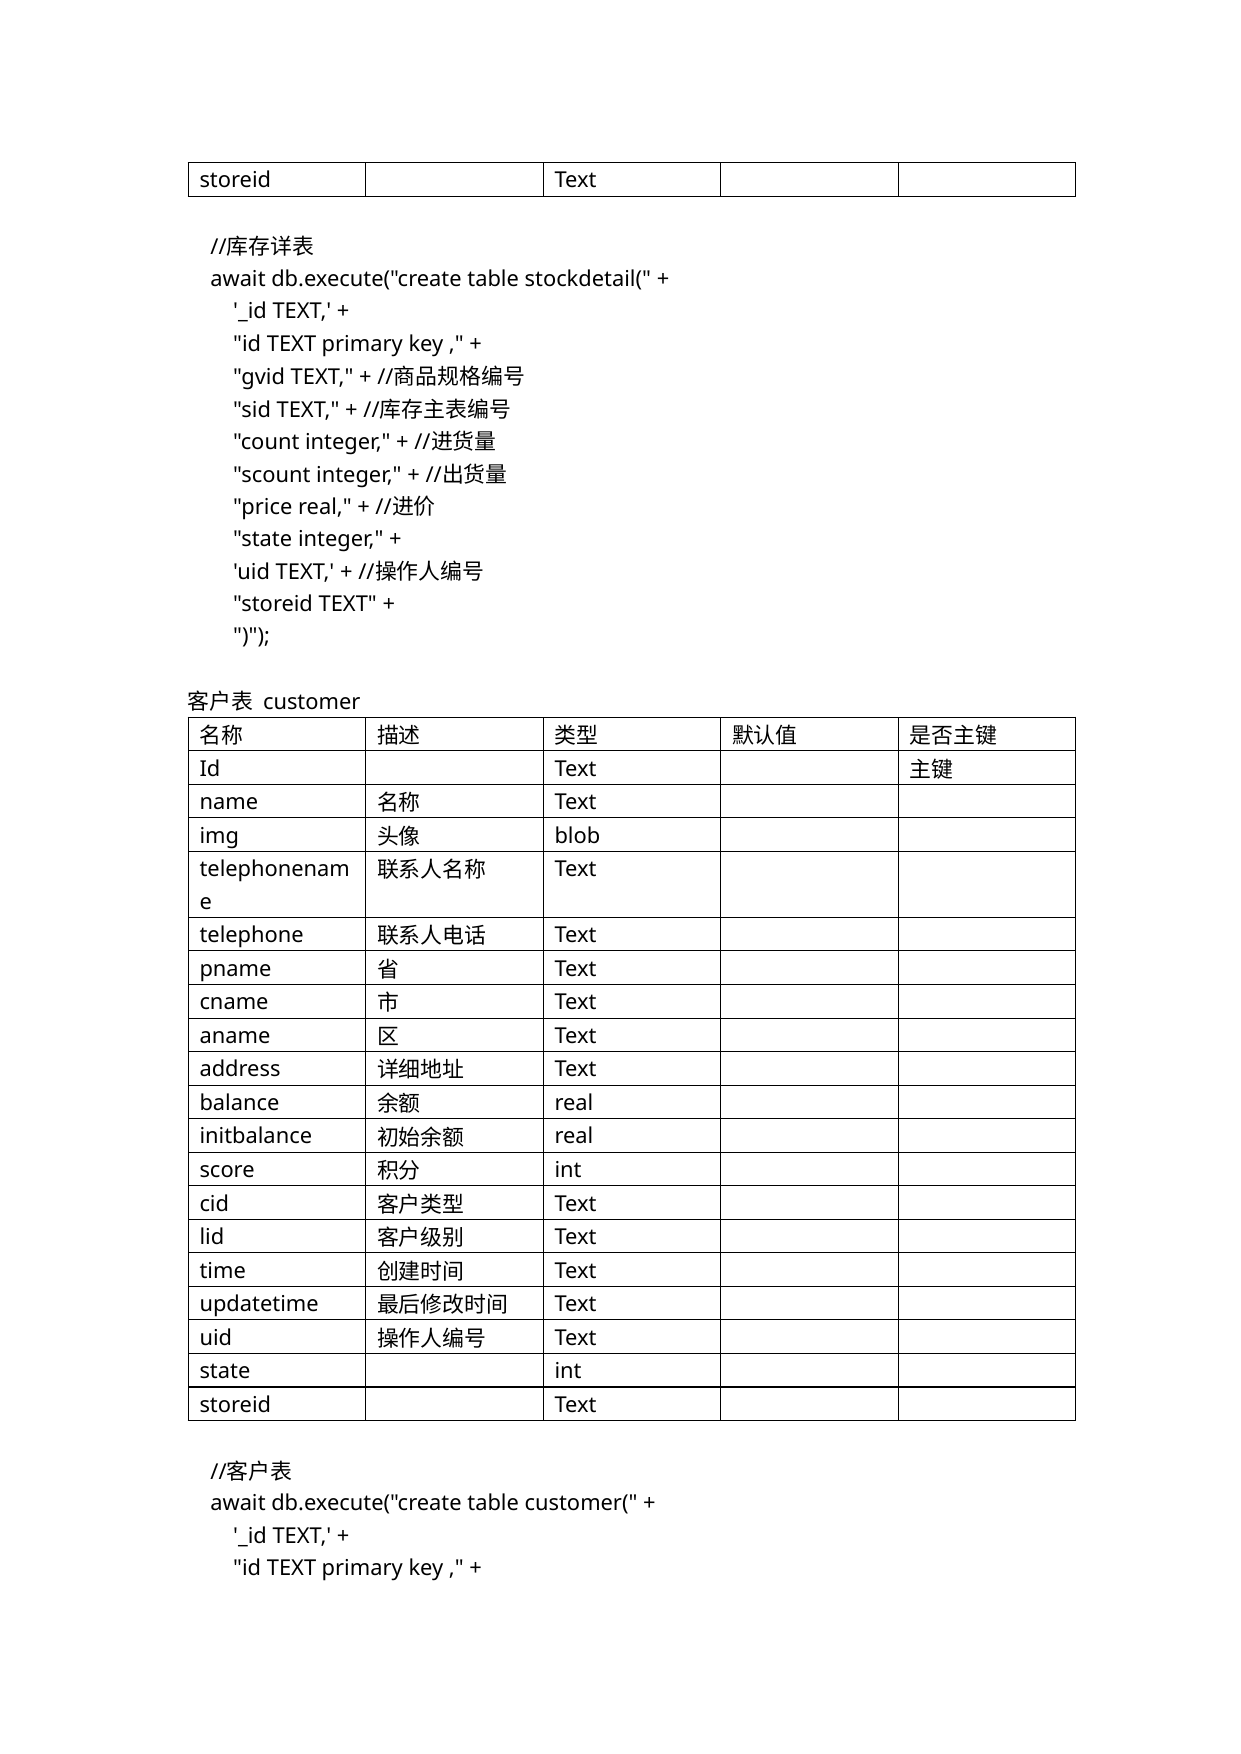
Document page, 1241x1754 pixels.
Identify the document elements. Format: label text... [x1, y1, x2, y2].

table_cell [899, 852, 1075, 917]
table_header 描述 [366, 718, 543, 750]
table_cell [899, 1186, 1075, 1219]
table_cell [721, 1153, 898, 1185]
table_cell name [189, 785, 365, 817]
table_header 是否主键 [899, 718, 1075, 750]
table_cell [721, 1186, 898, 1219]
table_cell [899, 785, 1075, 817]
text "state integer," + [187, 522, 1053, 554]
table_cell [366, 1388, 543, 1420]
table_cell [899, 1320, 1075, 1353]
text "count integer," + //进货量 [187, 424, 1053, 457]
table_cell Text [544, 1186, 720, 1219]
table_cell [721, 751, 898, 784]
table_cell [366, 163, 543, 196]
text '_id TEXT,' + [187, 294, 1053, 327]
table_cell Text [544, 1287, 720, 1319]
table_cell [899, 1388, 1075, 1420]
table_cell telephonename [189, 852, 365, 917]
table_cell Text [544, 1320, 720, 1353]
table_cell [721, 785, 898, 817]
table_cell [721, 1119, 898, 1152]
text '_id TEXT,' + [187, 1518, 1053, 1551]
table_cell 最后修改时间 [366, 1287, 543, 1319]
table_cell [899, 818, 1075, 851]
table_cell updatetime [189, 1287, 365, 1319]
text await db.execute("create table stockdetail(" + [187, 262, 1053, 294]
table_cell 客户类型 [366, 1186, 543, 1219]
table_cell [899, 1086, 1075, 1118]
table_cell [721, 1253, 898, 1286]
text "id TEXT primary key ," + [187, 327, 1053, 359]
table_cell [366, 1354, 543, 1386]
table_cell 操作人编号 [366, 1320, 543, 1353]
table_cell [721, 852, 898, 917]
text ")"); [187, 619, 1053, 652]
table_cell Text [544, 1019, 720, 1051]
table_cell [899, 1153, 1075, 1185]
table_cell cid [189, 1186, 365, 1219]
table_cell address [189, 1052, 365, 1084]
table_cell balance [189, 1086, 365, 1118]
table_cell 详细地址 [366, 1052, 543, 1084]
text //库存详表 [187, 229, 1053, 262]
table_header 类型 [544, 718, 720, 750]
table_cell [899, 985, 1075, 1017]
table_cell time [189, 1253, 365, 1286]
table_cell [721, 918, 898, 950]
table_cell 省 [366, 951, 543, 984]
table_cell [899, 1220, 1075, 1252]
text "scount integer," + //出货量 [187, 457, 1053, 489]
text "price real," + //进价 [187, 489, 1053, 522]
table_cell [721, 1086, 898, 1118]
table_cell 名称 [366, 785, 543, 817]
table_cell real [544, 1119, 720, 1152]
table_cell [899, 1019, 1075, 1051]
table_cell telephone [189, 918, 365, 950]
table_cell [721, 818, 898, 851]
table_cell Text [544, 1253, 720, 1286]
table_cell 头像 [366, 818, 543, 851]
text 'uid TEXT,' + //操作人编号 [187, 554, 1053, 587]
table_cell Id [189, 751, 365, 784]
table_cell [899, 1119, 1075, 1152]
table_cell storeid [189, 1388, 365, 1420]
table_cell int [544, 1354, 720, 1386]
table_cell [899, 1253, 1075, 1286]
table_cell uid [189, 1320, 365, 1353]
table_header 名称 [189, 718, 365, 750]
table_cell int [544, 1153, 720, 1185]
table_cell score [189, 1153, 365, 1185]
table_cell [721, 951, 898, 984]
table_cell [899, 918, 1075, 950]
table_cell [721, 985, 898, 1017]
text await db.execute("create table customer(" + [187, 1486, 1053, 1518]
table_cell initbalance [189, 1119, 365, 1152]
text "gvid TEXT," + //商品规格编号 [187, 359, 1053, 392]
table_cell 市 [366, 985, 543, 1017]
table_cell [899, 163, 1075, 196]
table_cell [899, 1354, 1075, 1386]
table_cell storeid [189, 163, 365, 196]
text "sid TEXT," + //库存主表编号 [187, 392, 1053, 424]
table_cell [721, 1320, 898, 1353]
table_cell lid [189, 1220, 365, 1252]
table_cell [721, 1019, 898, 1051]
table_cell 主键 [899, 751, 1075, 784]
table_cell [721, 1287, 898, 1319]
table_cell img [189, 818, 365, 851]
table_cell [899, 951, 1075, 984]
table_cell Text [544, 985, 720, 1017]
table_cell 创建时间 [366, 1253, 543, 1286]
table_cell Text [544, 1052, 720, 1084]
table_cell state [189, 1354, 365, 1386]
table_cell Text [544, 852, 720, 917]
table_cell [721, 1220, 898, 1252]
table_cell Text [544, 951, 720, 984]
table_cell Text [544, 918, 720, 950]
table_cell 区 [366, 1019, 543, 1051]
table_cell cname [189, 985, 365, 1017]
table_cell blob [544, 818, 720, 851]
table_cell [366, 751, 543, 784]
table_cell [721, 163, 898, 196]
text //客户表 [187, 1453, 1053, 1486]
table_cell [721, 1354, 898, 1386]
text 客户表 customer [187, 684, 1053, 717]
table_cell pname [189, 951, 365, 984]
table_cell 初始余额 [366, 1119, 543, 1152]
table_cell 联系人电话 [366, 918, 543, 950]
text "id TEXT primary key ," + [187, 1551, 1053, 1583]
table_cell 余额 [366, 1086, 543, 1118]
table_cell [721, 1388, 898, 1420]
table_cell Text [544, 1388, 720, 1420]
table_cell 积分 [366, 1153, 543, 1185]
table_cell 客户级别 [366, 1220, 543, 1252]
table_cell Text [544, 751, 720, 784]
table_cell 联系人名称 [366, 852, 543, 917]
table_cell real [544, 1086, 720, 1118]
table_cell Text [544, 785, 720, 817]
table_header 默认值 [721, 718, 898, 750]
table_cell Text [544, 1220, 720, 1252]
table_cell [899, 1287, 1075, 1319]
table_cell [899, 1052, 1075, 1084]
text "storeid TEXT" + [187, 587, 1053, 619]
table_cell Text [544, 163, 720, 196]
table_cell [721, 1052, 898, 1084]
table_cell aname [189, 1019, 365, 1051]
